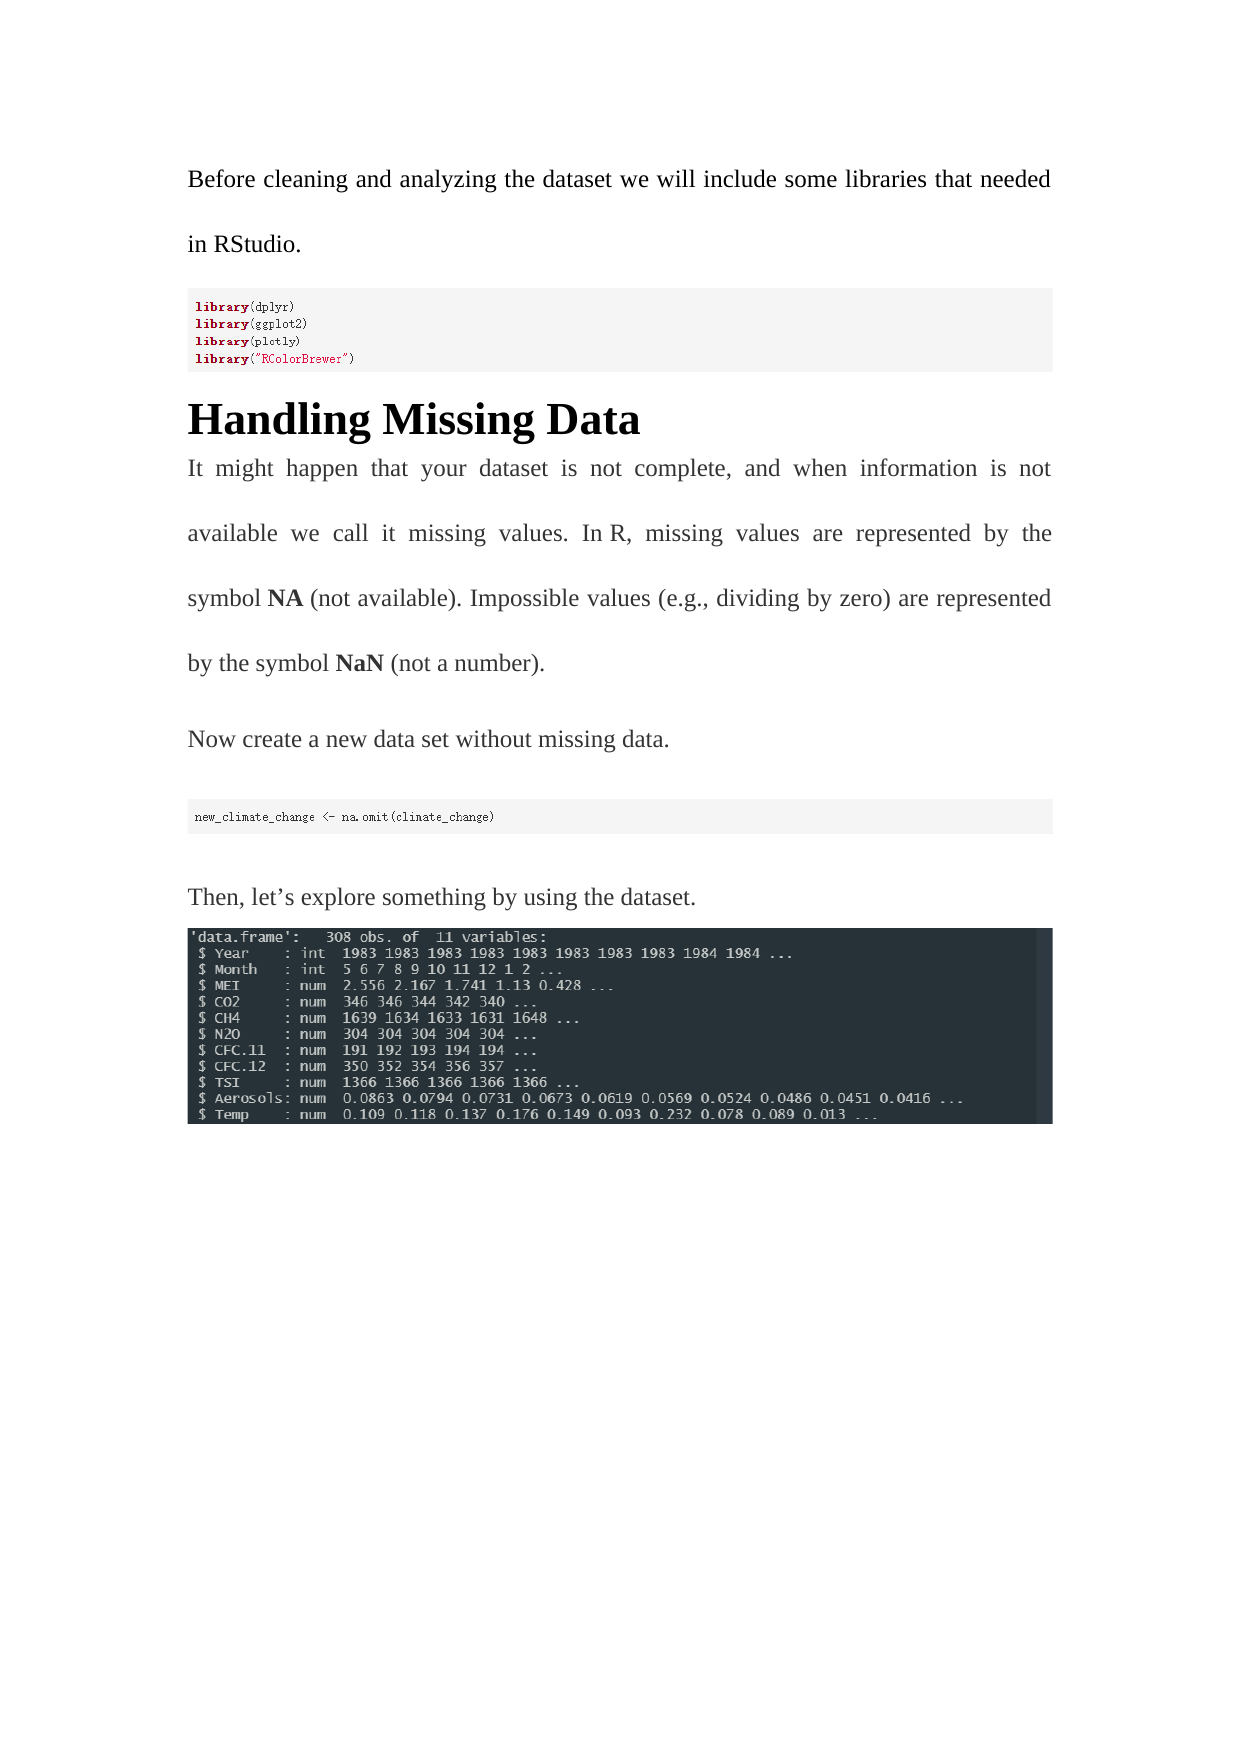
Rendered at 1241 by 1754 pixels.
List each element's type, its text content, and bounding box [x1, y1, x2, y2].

text Now create a new data set without missing data. [187, 723, 1053, 755]
picture [187, 799, 1053, 834]
picture [187, 288, 1053, 372]
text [187, 162, 1053, 259]
subtitle Handling Missing Data [187, 386, 1053, 451]
text Then, let’s explore something by using the dataset. [187, 880, 1053, 913]
text It might happen that your dataset is not complete, and when information is not available we call it missing values. In R, missing values are represented by the symbol NA (not available). Impossible values (e.g., dividing by zero) are represented by the symbol NaN (not a number). [187, 451, 1053, 678]
picture [187, 928, 1053, 1124]
